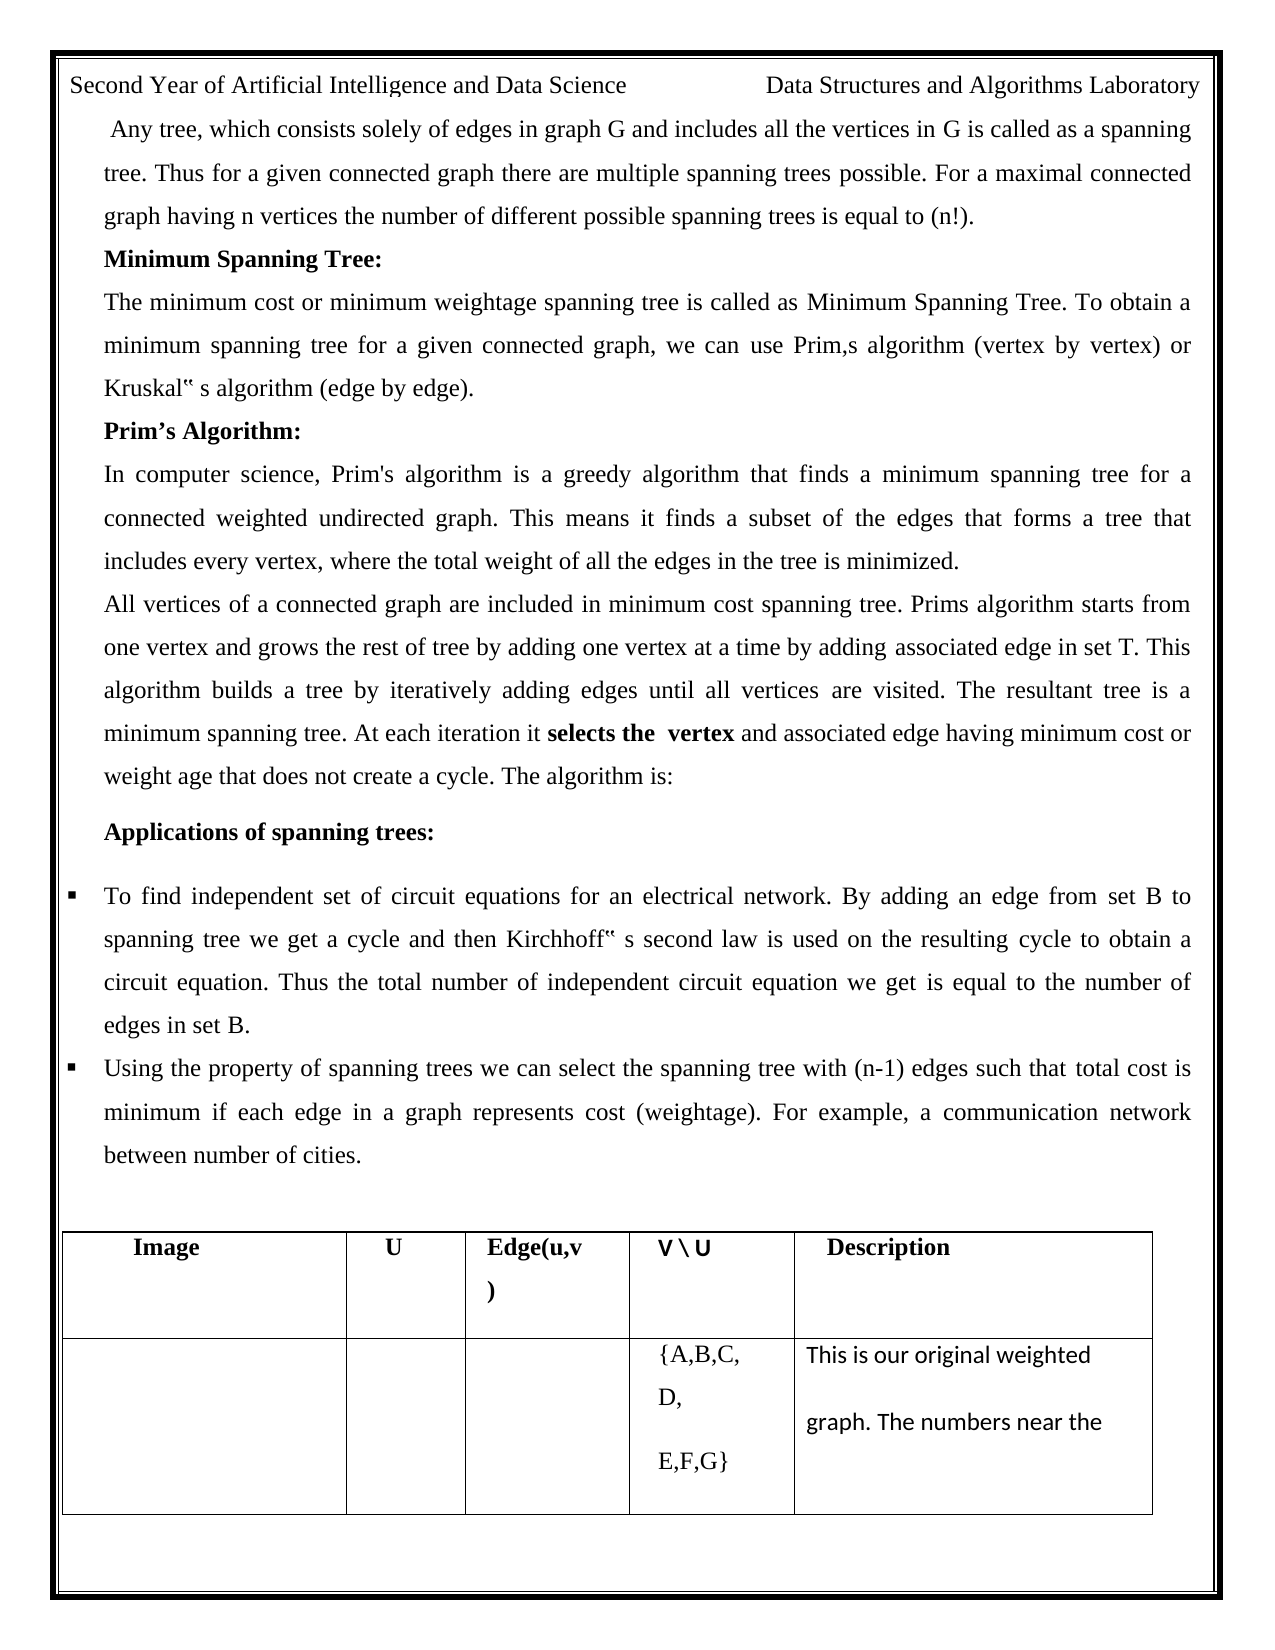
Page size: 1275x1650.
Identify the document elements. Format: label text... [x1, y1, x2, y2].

text Prim’s Algorithm: [103, 416, 1191, 445]
table_header U [347, 1233, 465, 1338]
table_cell [63, 1339, 346, 1514]
table_cell {A,B,C,D, E,F,G} [630, 1339, 794, 1514]
list To find independent set of circuit equations for an electrical network. By adding an edge from set B to spanning tree we get a cycle and then Kirchhoff‟ s second law is used on the resulting cycle to obtain a circuit equation. Thus the total number of independent circuit equation we get is equal to the number of edges in set B. [66, 881, 1191, 1039]
table_header Edge(u,v) [466, 1233, 629, 1338]
text All vertices of a connected graph are included in minimum cost spanning tree. Prims algorithm starts from one vertex and grows the rest of tree by adding one vertex at a time by adding associated edge in set T. This algorithm builds a tree by iteratively adding edges until all vertices are visited. The resultant tree is a minimum spanning tree. At each iteration it selects the vertex and associated edge having minimum cost or weight age that does not create a cycle. The algorithm is: [103, 589, 1191, 790]
text The minimum cost or minimum weightage spanning tree is called as Minimum Spanning Tree. To obtain a minimum spanning tree for a given connected graph, we can use Prim,s algorithm (vertex by vertex) or Kruskal‟ s algorithm (edge by edge). [103, 287, 1191, 402]
table_header Description [795, 1233, 1152, 1338]
list Using the property of spanning trees we can select the spanning tree with (n-1) edges such that total cost is minimum if each edge in a graph represents cost (weightage). For example, a communication network between number of cities. [66, 1053, 1191, 1168]
text Any tree, which consists solely of edges in graph G and includes all the vertices in G is called as a spanning tree. Thus for a given connected graph there are multiple spanning trees possible. For a maximal connected graph having n vertices the number of different possible spanning trees is equal to (n!). [103, 114, 1191, 229]
text Applications of spanning trees: [103, 817, 1191, 846]
table_cell [466, 1339, 629, 1514]
text Minimum Spanning Tree: [103, 244, 1191, 273]
table_header Image [63, 1233, 346, 1338]
table_header V \ U [630, 1233, 794, 1338]
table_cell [795, 1339, 1152, 1514]
text In computer science, Prim's algorithm is a greedy algorithm that finds a minimum spanning tree for a connected weighted undirected graph. This means it finds a subset of the edges that forms a tree that includes every vertex, where the total weight of all the edges in the tree is minimized. [103, 459, 1191, 574]
table_cell {} [347, 1339, 465, 1514]
